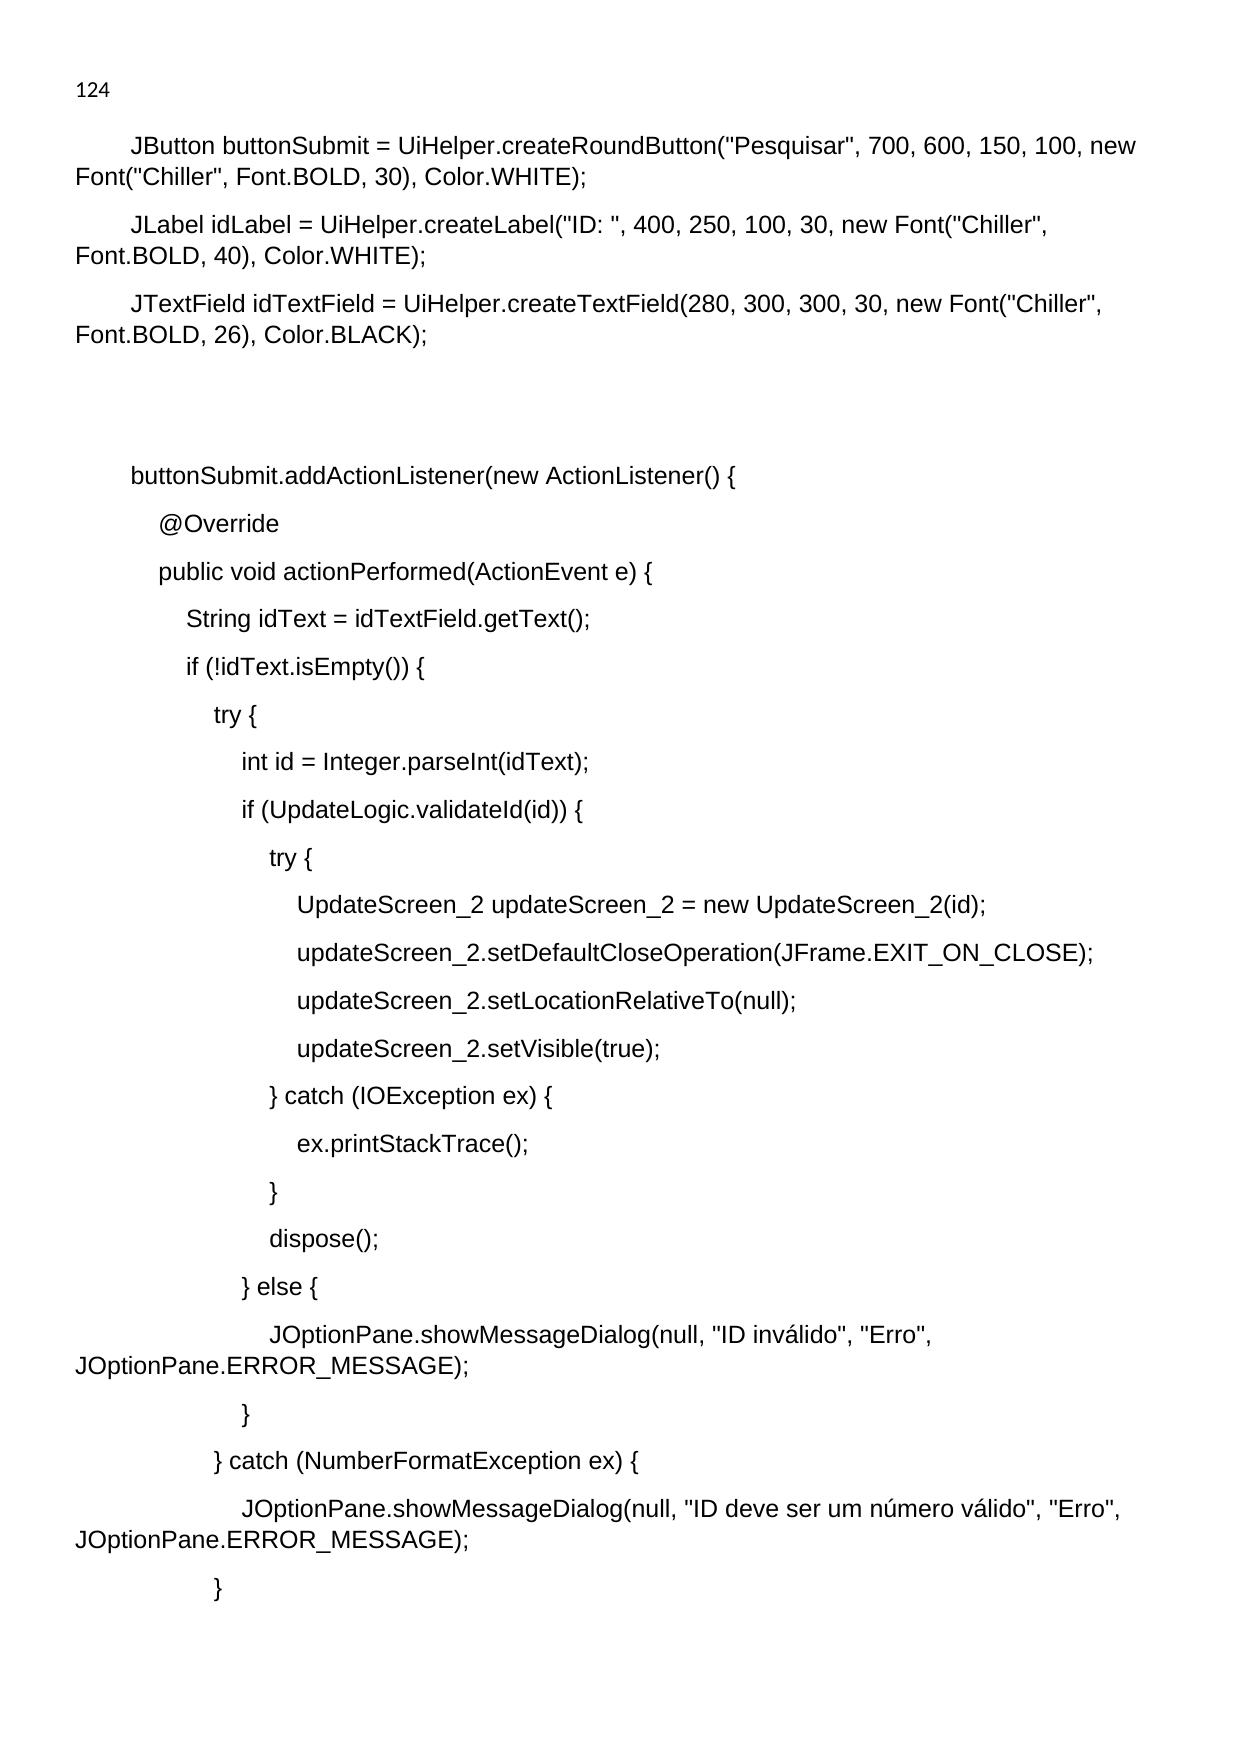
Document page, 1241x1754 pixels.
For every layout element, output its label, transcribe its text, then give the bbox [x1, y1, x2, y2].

text ex.printStackTrace(); [75, 1129, 1165, 1158]
text UpdateScreen_2 updateScreen_2 = new UpdateScreen_2(id); [75, 890, 1165, 919]
text public void actionPerformed(ActionEvent e) { [75, 556, 1165, 585]
text JTextField idTextField = UiHelper.createTextField(280, 300, 300, 30, new Font("Chiller", Font.BOLD, 26), Color.BLACK); [75, 288, 1165, 348]
text try { [75, 843, 1165, 871]
text JLabel idLabel = UiHelper.createLabel("ID: ", 400, 250, 100, 30, new Font("Chiller", Font.BOLD, 40), Color.WHITE); [75, 210, 1165, 269]
text buttonSubmit.addActionListener(new ActionListener() { [75, 461, 1165, 490]
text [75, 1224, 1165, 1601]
text } catch (IOException ex) { [75, 1081, 1165, 1110]
text if (UpdateLogic.validateId(id)) { [75, 795, 1165, 824]
text if (!idText.isEmpty()) { [75, 652, 1165, 681]
text updateScreen_2.setLocationRelativeTo(null); [75, 986, 1165, 1014]
text String idText = idTextField.getText(); [75, 604, 1165, 633]
text @Override [75, 509, 1165, 537]
text try { [75, 699, 1165, 728]
text int id = Integer.parseInt(idText); [75, 747, 1165, 776]
text JButton buttonSubmit = UiHelper.createRoundButton("Pesquisar", 700, 600, 150, 100, new Font("Chiller", Font.BOLD, 30), Color.WHITE); [75, 131, 1165, 191]
text updateScreen_2.setDefaultCloseOperation(JFrame.EXIT_ON_CLOSE); [75, 938, 1165, 967]
text } [75, 1177, 1165, 1205]
text updateScreen_2.setVisible(true); [75, 1033, 1165, 1062]
